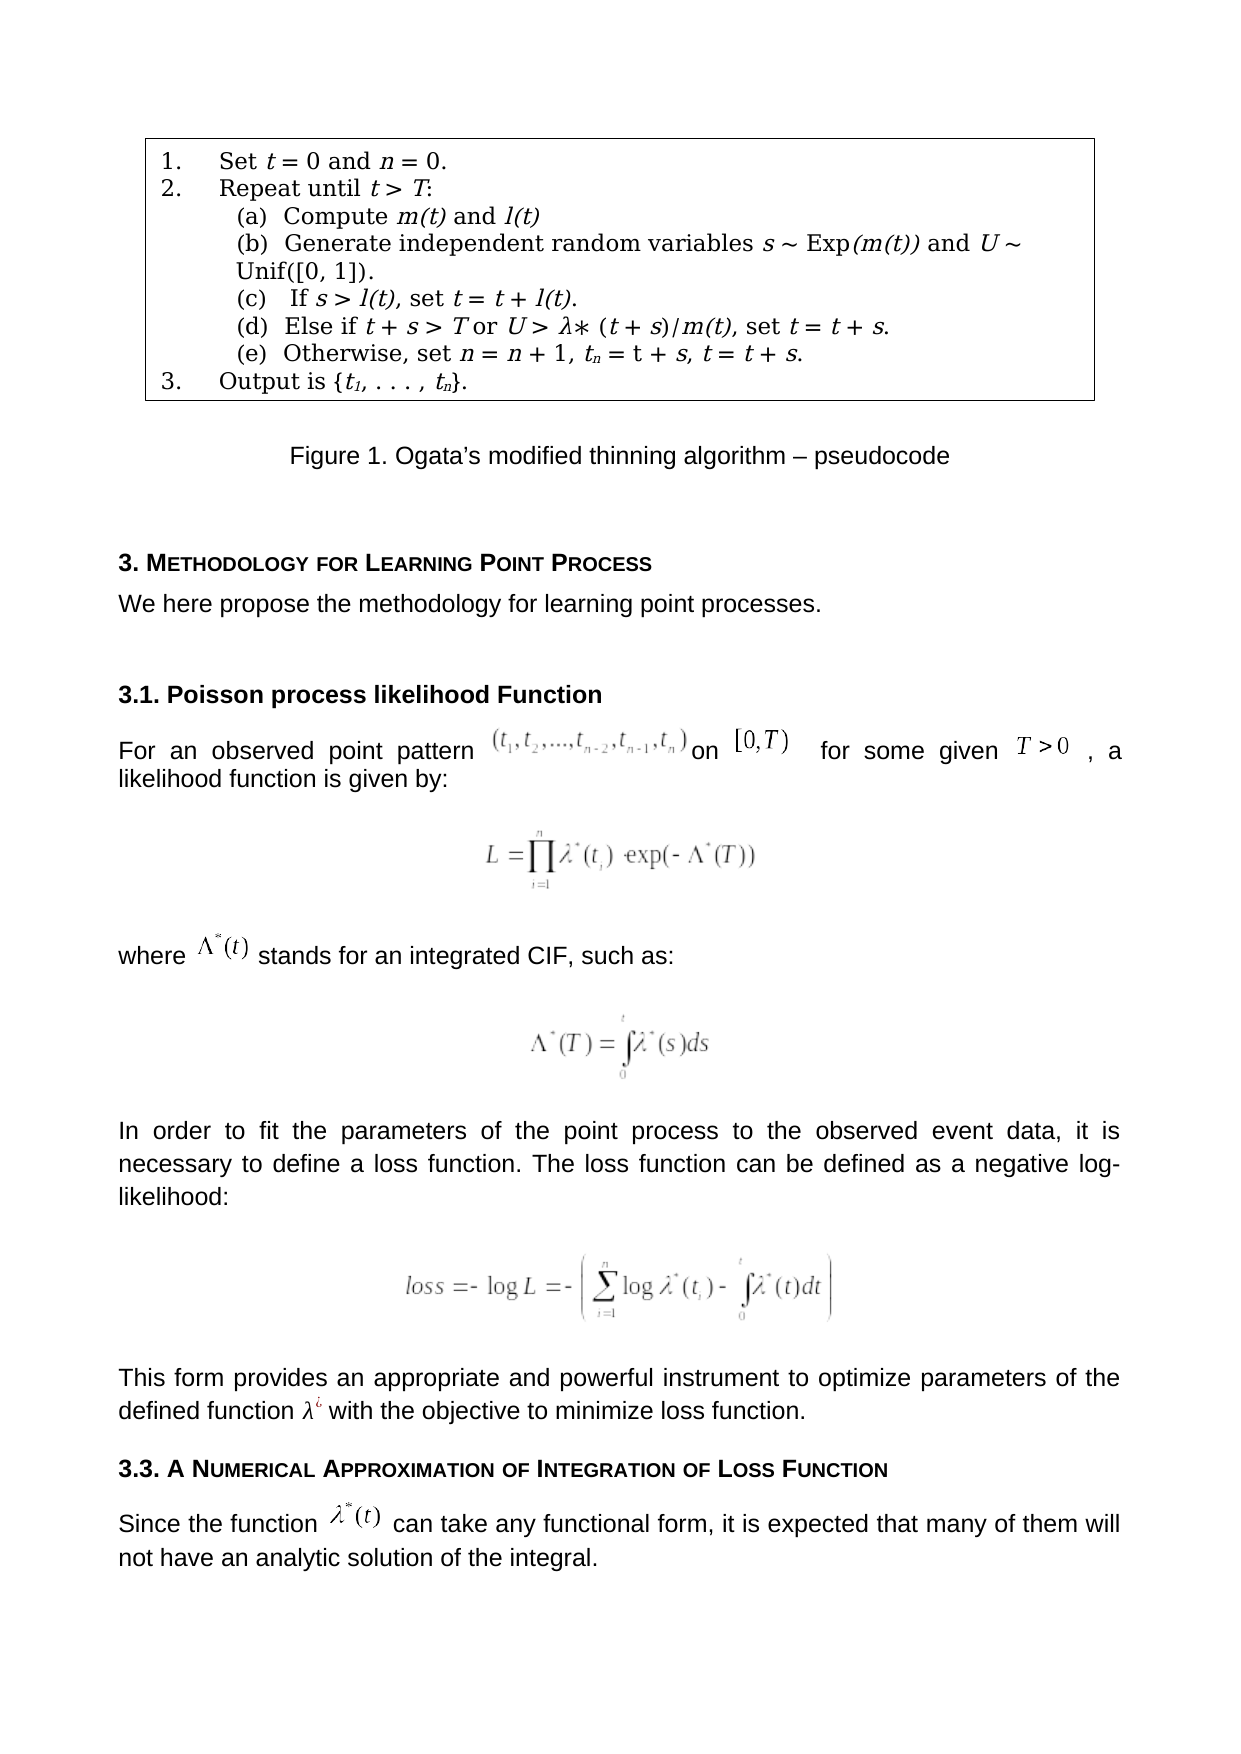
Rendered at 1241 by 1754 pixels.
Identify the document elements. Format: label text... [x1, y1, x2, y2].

text where stands for an integrated CIF, such as: [118, 927, 1122, 970]
text This form provides an appropriate and powerful instrument to optimize parameters of the defined function with the objective to minimize loss function. [118, 1363, 1122, 1425]
text 3.3. A Numerical Approximation of Integration of Loss Function [118, 1454, 1122, 1483]
text 3. Methodology for Learning Point Process [118, 548, 1122, 577]
text Since the function can take any functional form, it is expected that many of them will not have an analytic solution of the integral. [118, 1495, 1122, 1571]
text 3.1. Poisson process likelihood Function [118, 680, 1122, 709]
text We here propose the methodology for learning point processes. [118, 589, 1122, 618]
text In order to fit the parameters of the point process to the observed event data, it is necessary to define a loss function. The loss function can be defined as a negative log-likelihood: [118, 1116, 1122, 1211]
text Figure 1. Ogata’s modified thinning algorithm – pseudocode [118, 441, 1122, 469]
text For an observed point pattern on for some given , a likelihood function is given by: [118, 722, 1122, 793]
